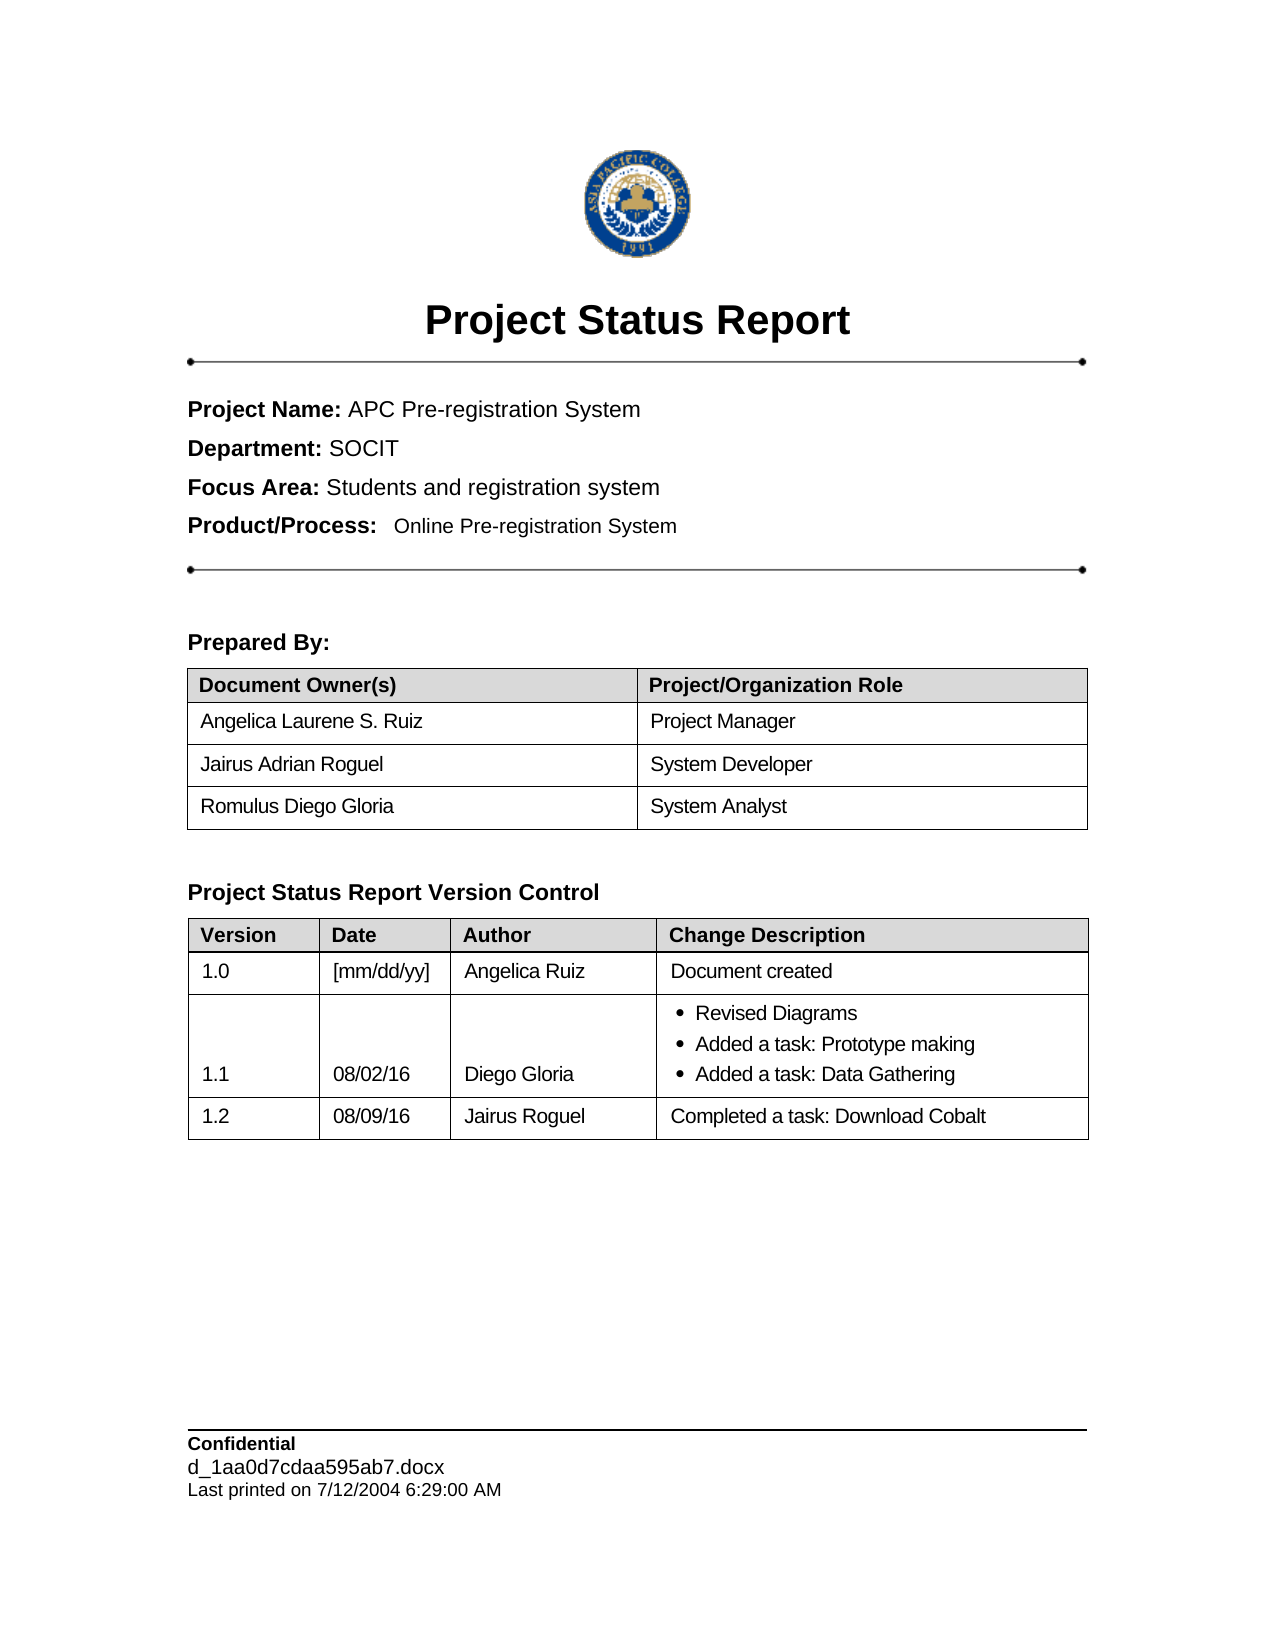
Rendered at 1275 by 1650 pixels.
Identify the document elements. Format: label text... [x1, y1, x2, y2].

table_cell [320, 953, 450, 994]
text Project Status Report Version Control [187, 878, 1087, 905]
text Prepared By: [187, 629, 1087, 655]
table_cell Diego Gloria [451, 995, 656, 1097]
text Project Status Report [187, 295, 1087, 343]
table_header Version [189, 919, 319, 951]
table_cell 1.0 [189, 953, 319, 994]
table_header Author [451, 919, 656, 951]
text Product/Process: Online Pre-registration System [187, 512, 1087, 539]
table_cell Document created [657, 953, 1088, 994]
table_cell Revised Diagrams Added a task: Prototype making Added a task: Data Gathering [657, 995, 1088, 1097]
table_cell 08/02/16 [320, 995, 450, 1097]
picture [187, 563, 1088, 579]
table_cell Jairus Adrian Roguel [188, 745, 637, 786]
table_cell Angelica Laurene S. Ruiz [188, 703, 637, 744]
table_cell 1.2 [189, 1098, 319, 1139]
table_header Project/Organization Role [638, 669, 1087, 702]
picture [584, 150, 691, 258]
table_header Change Description [657, 919, 1088, 951]
picture [187, 355, 1088, 371]
text Department: SOCIT [187, 435, 1087, 461]
table_cell 1.1 [189, 995, 319, 1097]
table_cell System Analyst [638, 787, 1087, 828]
table_cell Jairus Roguel [451, 1098, 656, 1139]
text Project Name: APC Pre-registration System [187, 396, 1087, 422]
table_cell 08/09/16 [320, 1098, 450, 1139]
table_cell Completed a task: Download Cobalt [657, 1098, 1088, 1139]
text Focus Area: Students and registration system [187, 473, 1087, 500]
table_cell Romulus Diego Gloria [188, 787, 637, 828]
table_cell System Developer [638, 745, 1087, 786]
table_header Document Owner(s) [188, 669, 637, 702]
table_cell Angelica Ruiz [451, 953, 656, 994]
table_cell Project Manager [638, 703, 1087, 744]
table_header Date [320, 919, 450, 951]
